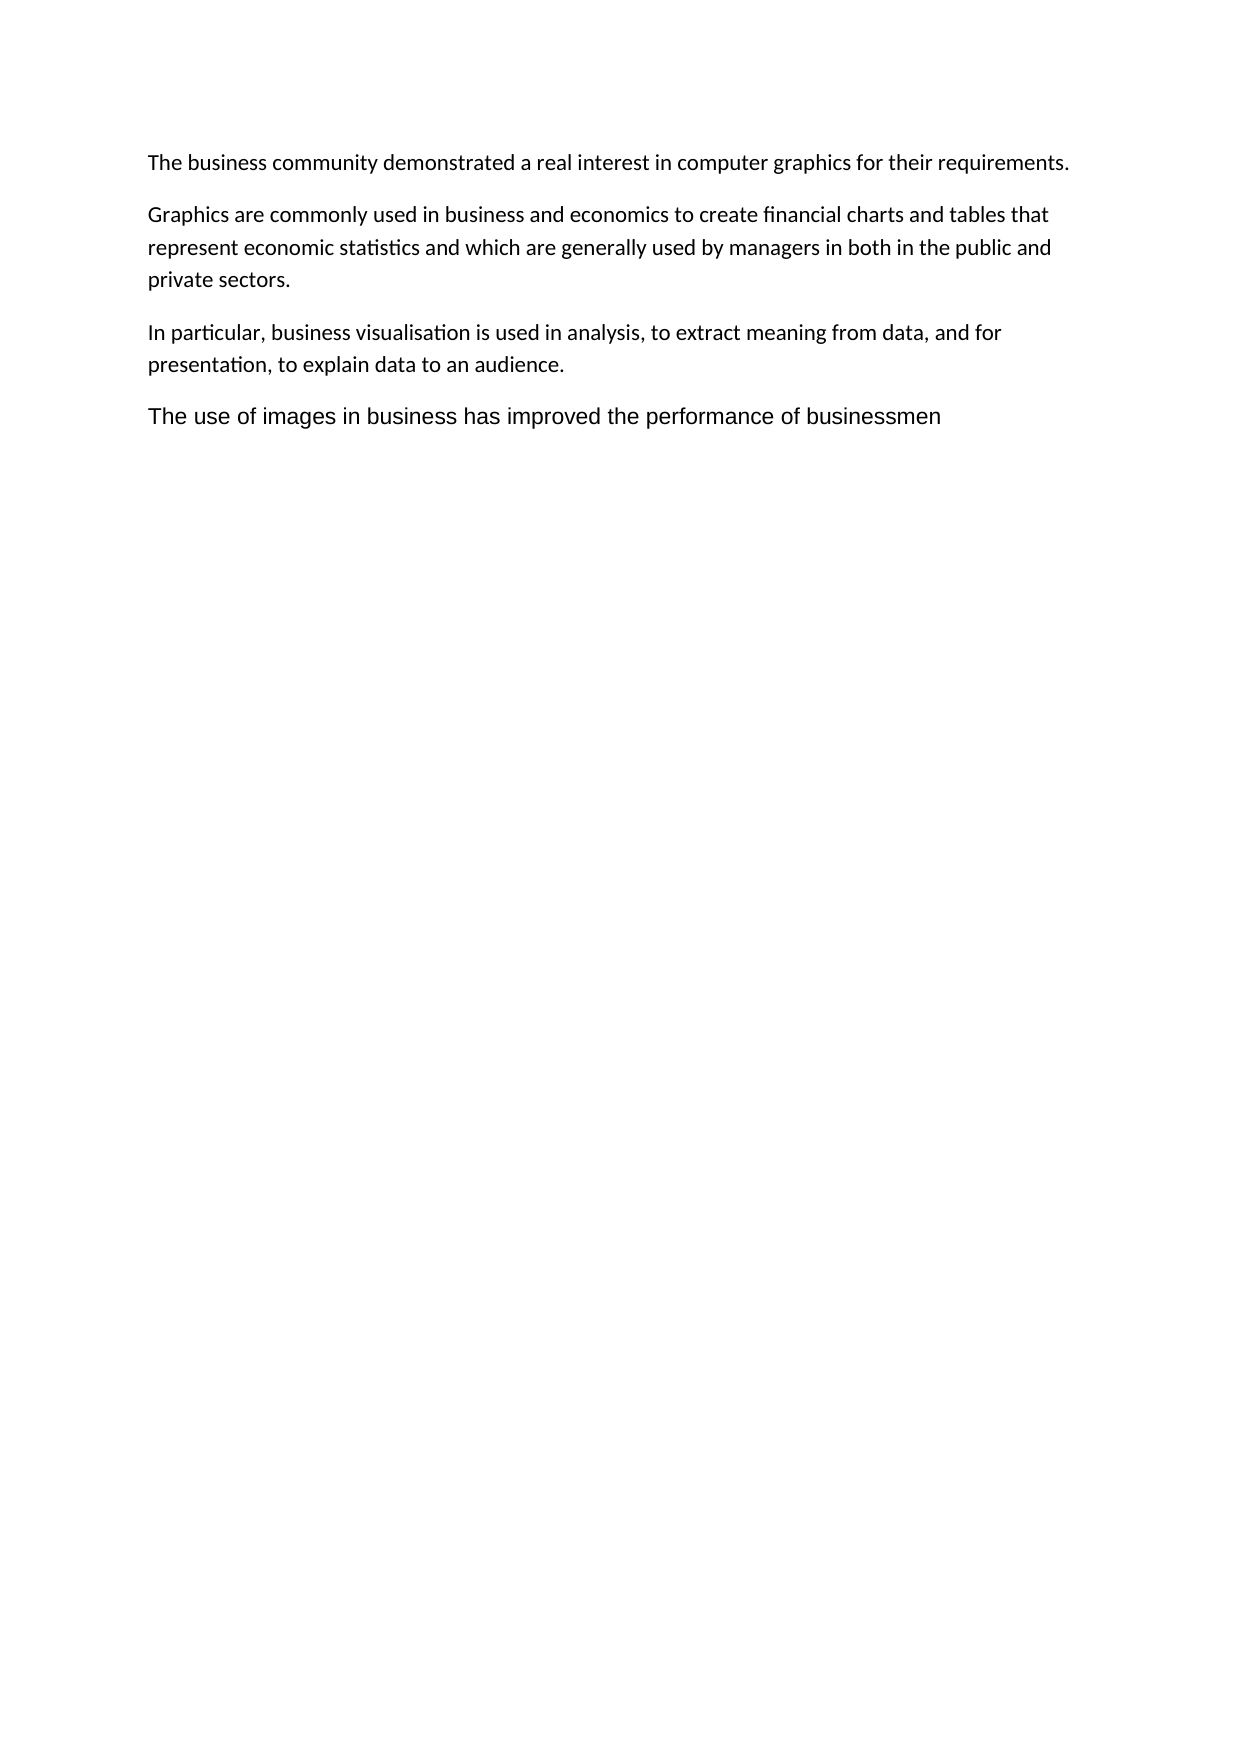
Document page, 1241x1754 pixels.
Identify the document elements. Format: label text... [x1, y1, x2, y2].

text The use of images in business has improved the performance of businessmen [148, 403, 1093, 429]
text The business community demonstrated a real interest in computer graphics for their requirements. [148, 148, 1093, 176]
text In particular, business visualisation is used in analysis, to extract meaning from data, and for presentation, to explain data to an audience. [148, 318, 1093, 378]
text Graphics are commonly used in business and economics to create financial charts and tables that represent economic statistics and which are generally used by managers in both in the public and private sectors. [148, 201, 1093, 293]
